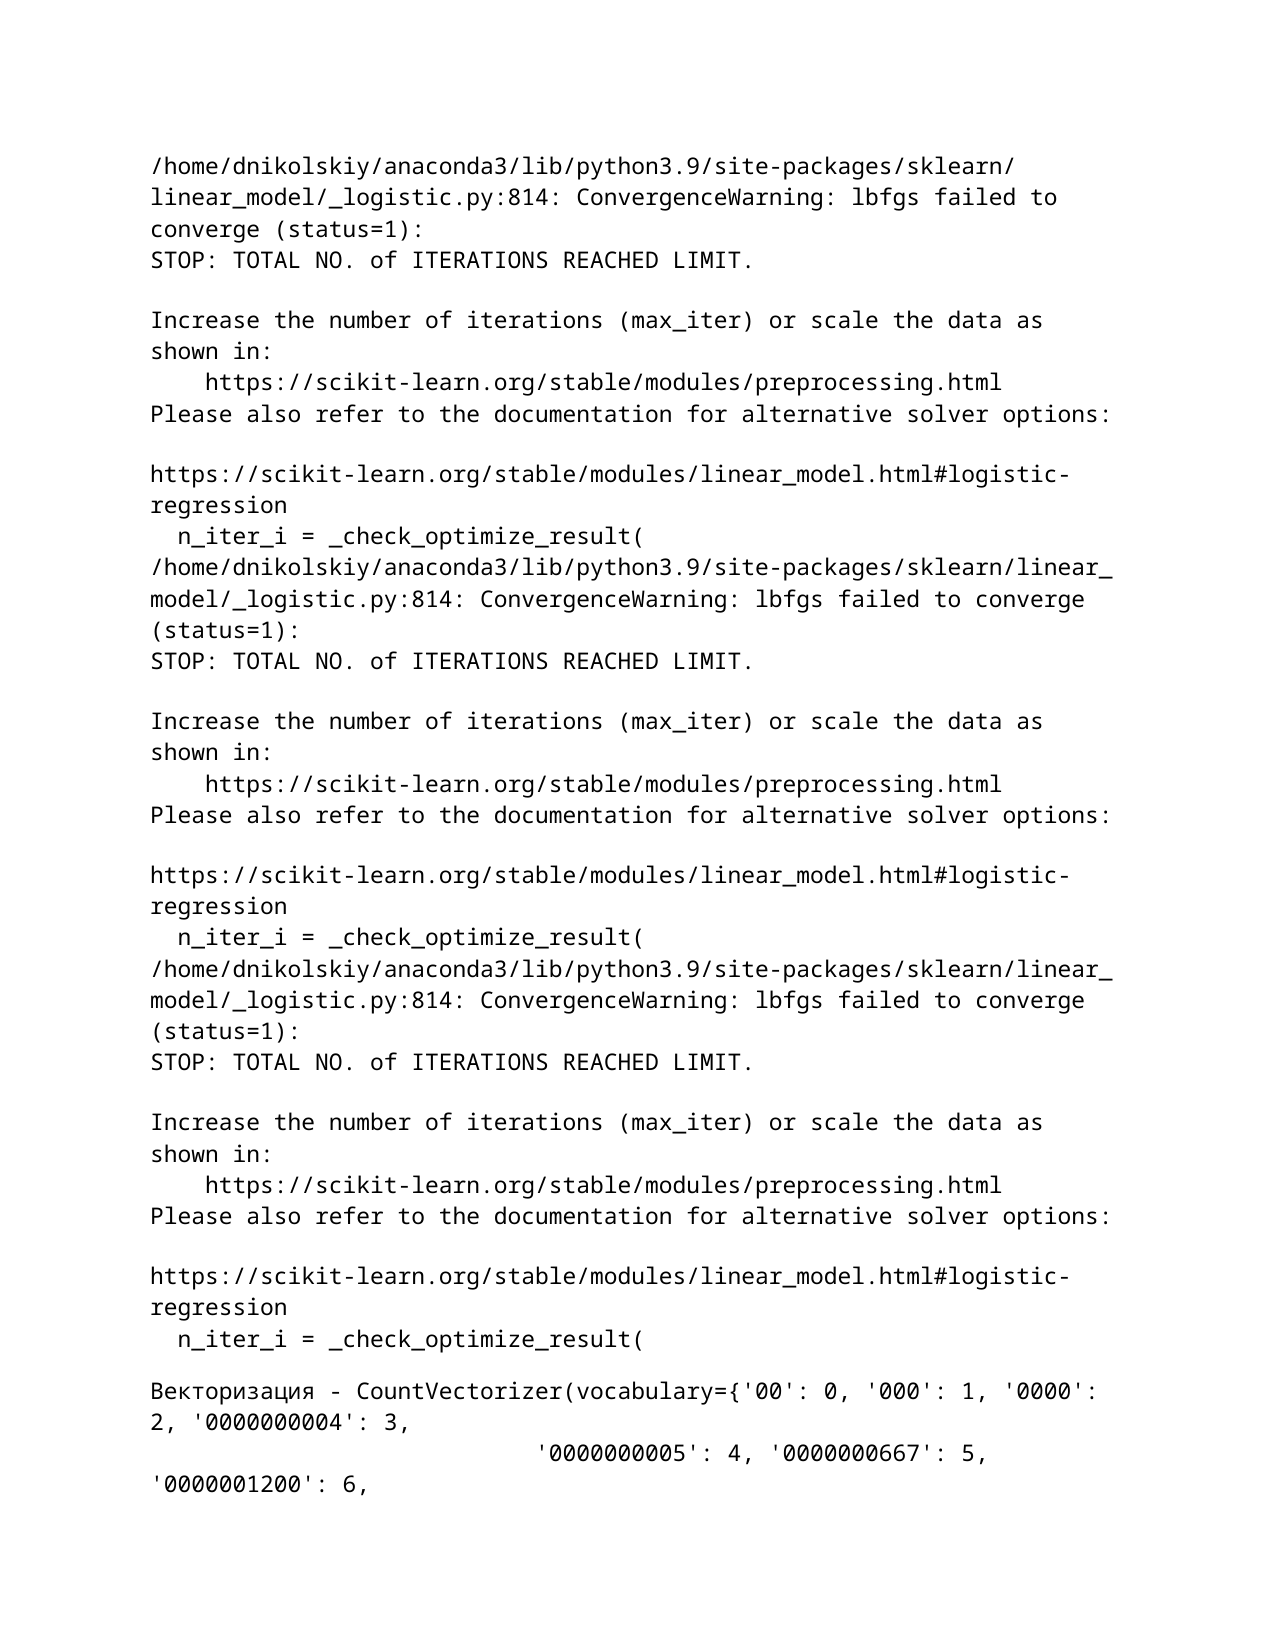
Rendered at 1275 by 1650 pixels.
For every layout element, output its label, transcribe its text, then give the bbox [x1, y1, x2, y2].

text /home/dnikolskiy/anaconda3/lib/python3.9/site-packages/sklearn/linear_model/_logistic.py:814: ConvergenceWarning: lbfgs failed to converge (status=1): STOP: TOTAL NO. of ITERATIONS REACHED LIMIT. Increase the number of iterations (max_iter) or scale the data as shown in: https://scikit-learn.org/stable/modules/preprocessing.html Please also refer to the documentation for alternative solver options: https://scikit-learn.org/stable/modules/linear_model.html#logistic-regression n_iter_i = _check_optimize_result( /home/dnikolskiy/anaconda3/lib/python3.9/site-packages/sklearn/linear_model/_logistic.py:814: ConvergenceWarning: lbfgs failed to converge (status=1): STOP: TOTAL NO. of ITERATIONS REACHED LIMIT. Increase the number of iterations (max_iter) or scale the data as shown in: https://scikit-learn.org/stable/modules/preprocessing.html Please also refer to the documentation for alternative solver options: https://scikit-learn.org/stable/modules/linear_model.html#logistic-regression n_iter_i = _check_optimize_result( /home/dnikolskiy/anaconda3/lib/python3.9/site-packages/sklearn/linear_model/_logistic.py:814: ConvergenceWarning: lbfgs failed to converge (status=1): STOP: TOTAL NO. of ITERATIONS REACHED LIMIT. Increase the number of iterations (max_iter) or scale the data as shown in: https://scikit-learn.org/stable/modules/preprocessing.html Please also refer to the documentation for alternative solver options: https://scikit-learn.org/stable/modules/linear_model.html#logistic-regression n_iter_i = _check_optimize_result( [150, 150, 1125, 1354]
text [150, 1374, 1125, 1499]
